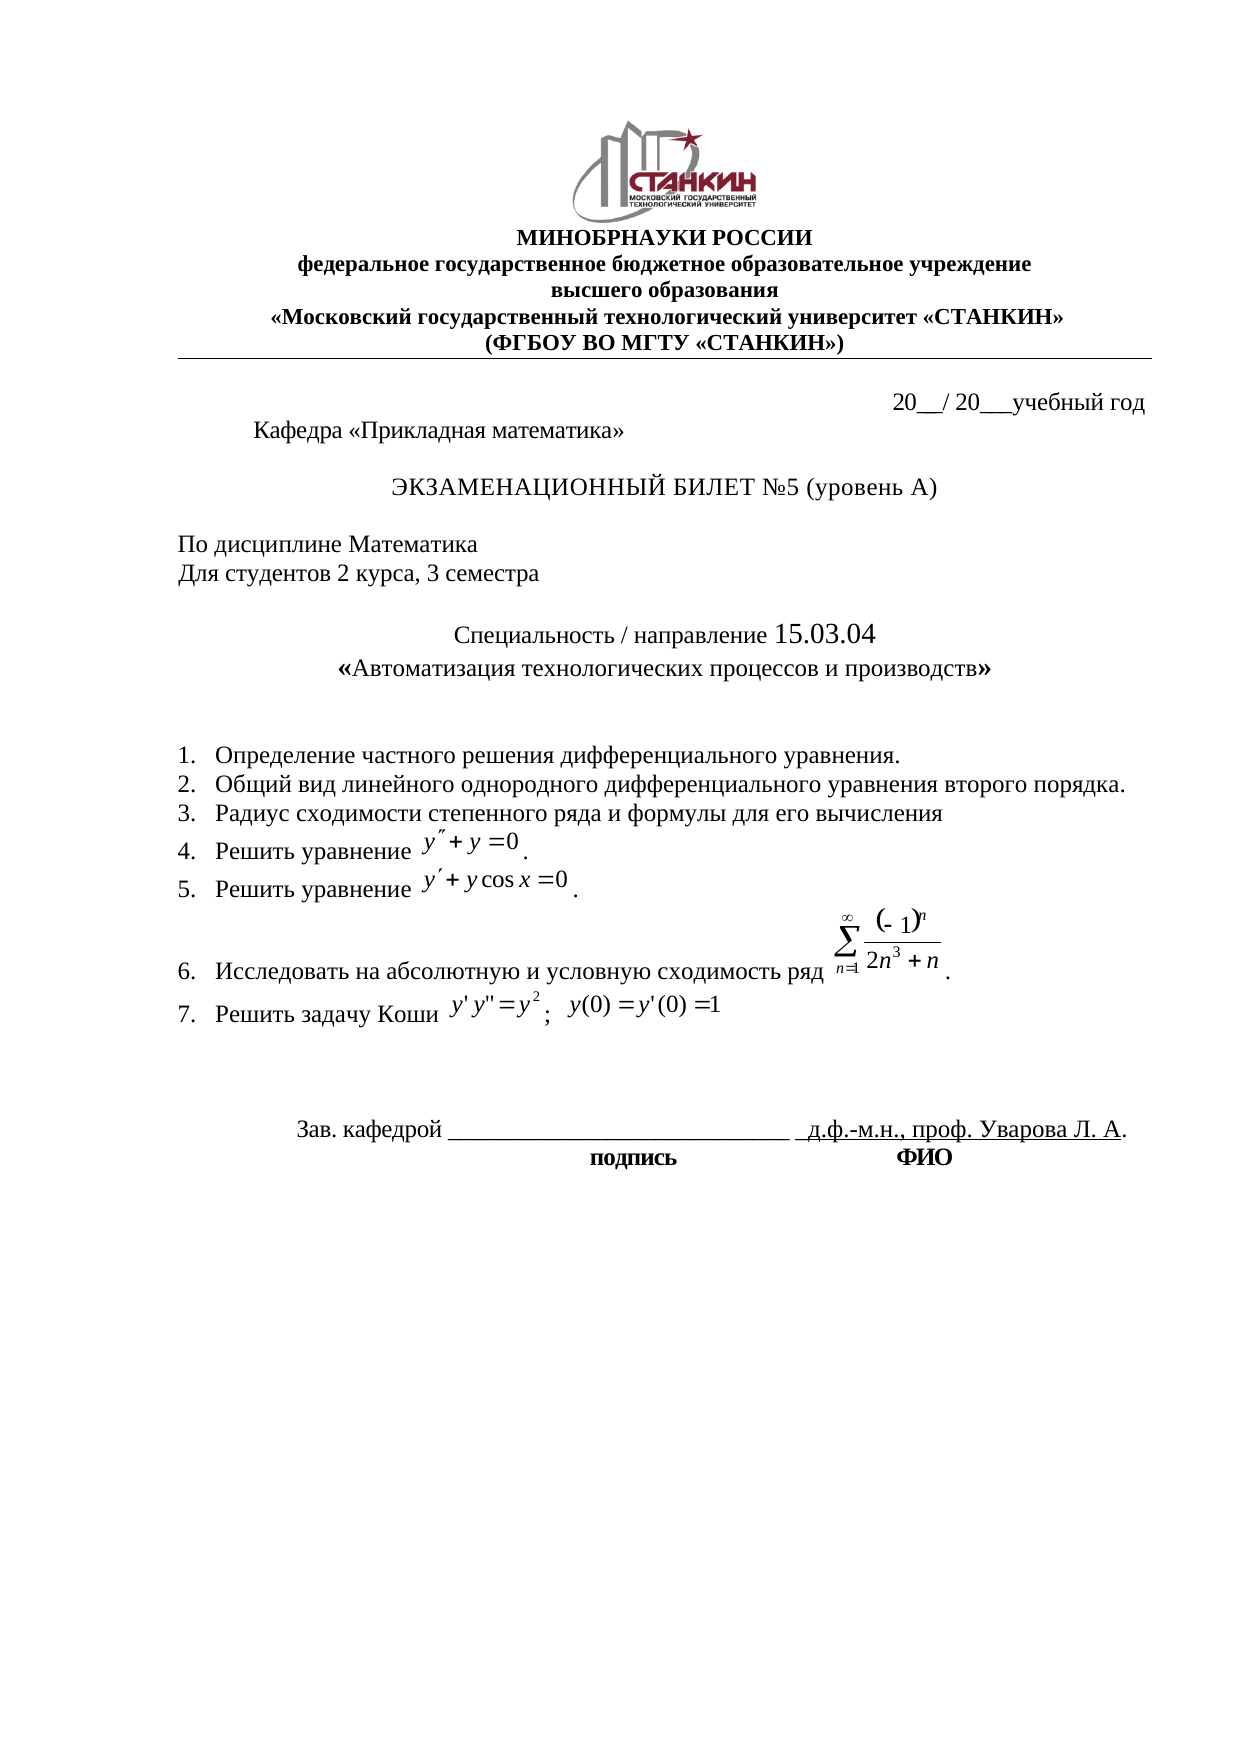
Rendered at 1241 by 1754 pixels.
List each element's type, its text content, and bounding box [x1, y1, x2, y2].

picture [571, 118, 758, 224]
text 20 / 20 учебный год [892, 387, 1152, 415]
text Кафедра «Прикладная математика» [253, 415, 1152, 444]
text подпись ФИО [589, 1142, 1152, 1171]
list Решить задачу Коши ; [177, 985, 1152, 1028]
list Решить уравнение . [177, 827, 1152, 865]
text «Московский государственный технологический университет «СТАНКИН» [177, 303, 1152, 329]
list Исследовать на абсолютную и условную сходимость ряд . [177, 903, 1152, 985]
text высшего образования [177, 276, 1152, 303]
list Определение частного решения дифференциального уравнения. [177, 740, 1152, 769]
text Зав. кафедрой ____________________________ _д.ф.-м.н., проф. Уварова Л. А. [296, 1114, 1152, 1142]
list Общий вид линейного однородного дифференциального уравнения второго порядка. [177, 769, 1152, 798]
text Для студентов 2 курса, 3 семестра [178, 558, 1152, 587]
list Решить уравнение . [177, 865, 1152, 903]
text МИНОБРНАУКИ РОССИИ [177, 224, 1152, 250]
text «Автоматизация технологических процессов и производств» [177, 649, 1152, 683]
text Специальность / направление 15.03.04 [177, 587, 1152, 649]
text ЭКЗАМЕНАЦИОННЫЙ БИЛЕТ №5 (уровень А) [177, 472, 1152, 501]
list Радиус сходимости степенного ряда и формулы для его вычисления [177, 798, 1152, 827]
text (ФГБОУ ВО МГТУ «СТАНКИН») [177, 329, 1152, 359]
text По дисциплине Математика [177, 530, 1152, 558]
text федеральное государственное бюджетное образовательное учреждение [177, 250, 1152, 276]
